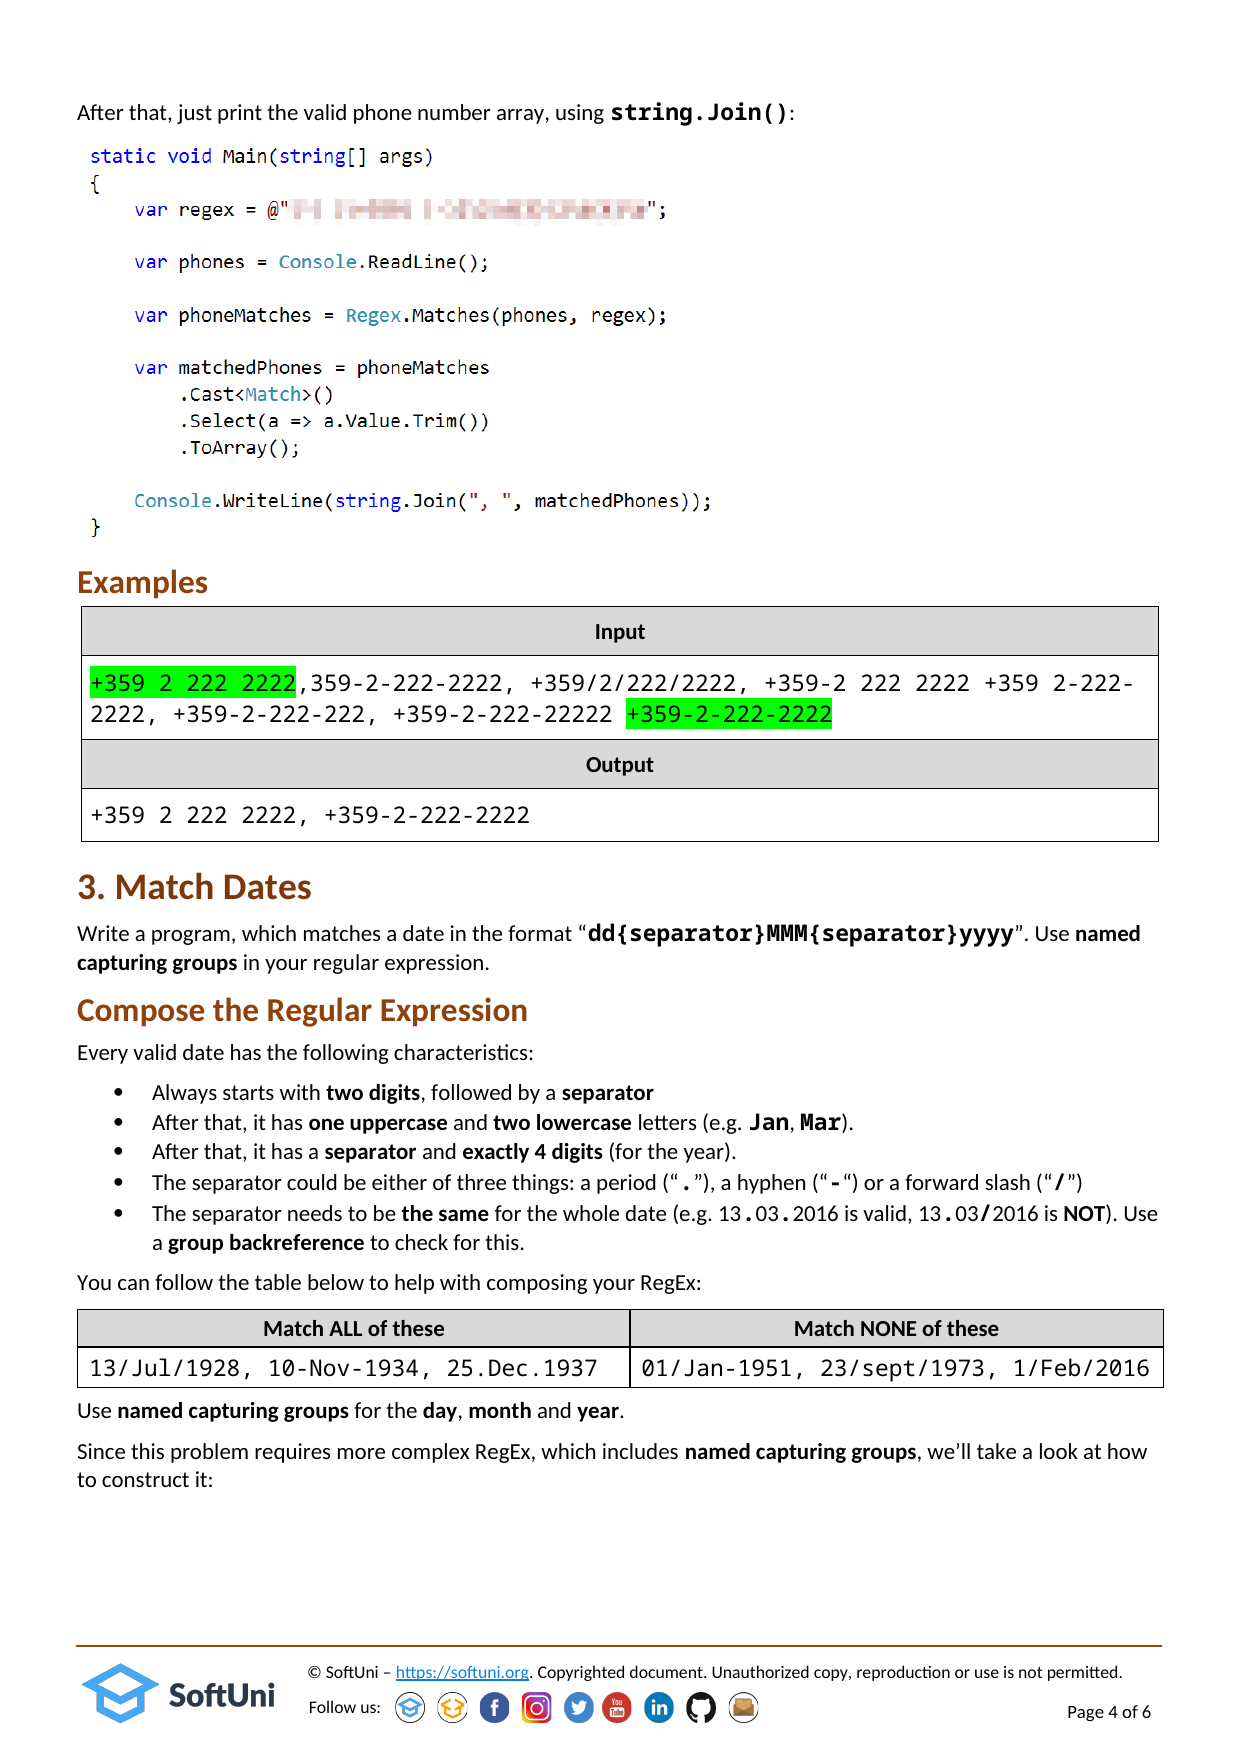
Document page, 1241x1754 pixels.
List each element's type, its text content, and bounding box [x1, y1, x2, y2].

picture [658, 1705, 667, 1714]
text After that, just print the valid phone number array, using string.Join(): [77, 95, 1163, 127]
picture [75, 1658, 281, 1729]
picture [602, 1692, 632, 1723]
text Write a program, which matches a date in the format “dd{separator}MMM{separator}yyyy”. Use named capturing groups in your regular expression. [77, 917, 1163, 976]
picture [665, 1692, 674, 1701]
table_header Match NONE of these [631, 1310, 1163, 1346]
picture [686, 1692, 716, 1723]
list After that, it has a separator and exactly 4 digits (for the year). [114, 1137, 1163, 1166]
table_cell 01/Jan-1951, 23/sept/1973, 1/Feb/2016 [631, 1348, 1163, 1387]
picture [728, 1692, 759, 1723]
subtitle Match Dates [77, 863, 1163, 908]
picture [395, 1692, 425, 1723]
list Always starts with two digits, followed by a separator [114, 1078, 1163, 1106]
list The separator could be either of three things: a period (“.”), a hyphen (“-“) or a forward slash (“/”) [114, 1166, 1163, 1197]
picture [522, 1692, 552, 1723]
table_header Match ALL of these [78, 1310, 629, 1346]
text Use named capturing groups for the day, month and year. [77, 1396, 1163, 1424]
picture [76, 139, 734, 549]
list The separator needs to be the same for the whole date (e.g. 13.03.2016 is valid, 13.03/2016 is NOT). Use a group backreference to check for this. [114, 1197, 1163, 1256]
picture [665, 1714, 674, 1723]
table_cell Output [82, 740, 1158, 788]
table_header Input [82, 607, 1158, 655]
text Every valid date has the following characteristics: [77, 1038, 1163, 1066]
picture [644, 1714, 653, 1723]
picture [437, 1692, 468, 1723]
subtitle Compose the Regular Expression [77, 989, 1163, 1029]
picture [479, 1692, 510, 1723]
table_cell 13/Jul/1928, 10-Nov-1934, 25.Dec.1937 [78, 1348, 629, 1387]
picture [564, 1692, 594, 1723]
subtitle Examples [77, 561, 1163, 602]
table_cell +359 2 222 2222, +359-2-222-2222 [82, 789, 1158, 841]
list After that, it has one uppercase and two lowercase letters (e.g. Jan, Mar). [114, 1106, 1163, 1137]
text Since this problem requires more complex RegEx, which includes named capturing groups, we’ll take a look at how to construct it: [77, 1437, 1163, 1493]
picture [644, 1692, 653, 1701]
table_cell +359 2 222 2222,359-2-222-2222, +359/2/222/2222, +359-2 222 2222 +359 2-222-2222, +359-2-222-222, +359-2-222-22222 +359-2-222-2222 [82, 656, 1158, 739]
text You can follow the table below to help with composing your RegEx: [77, 1268, 1163, 1297]
